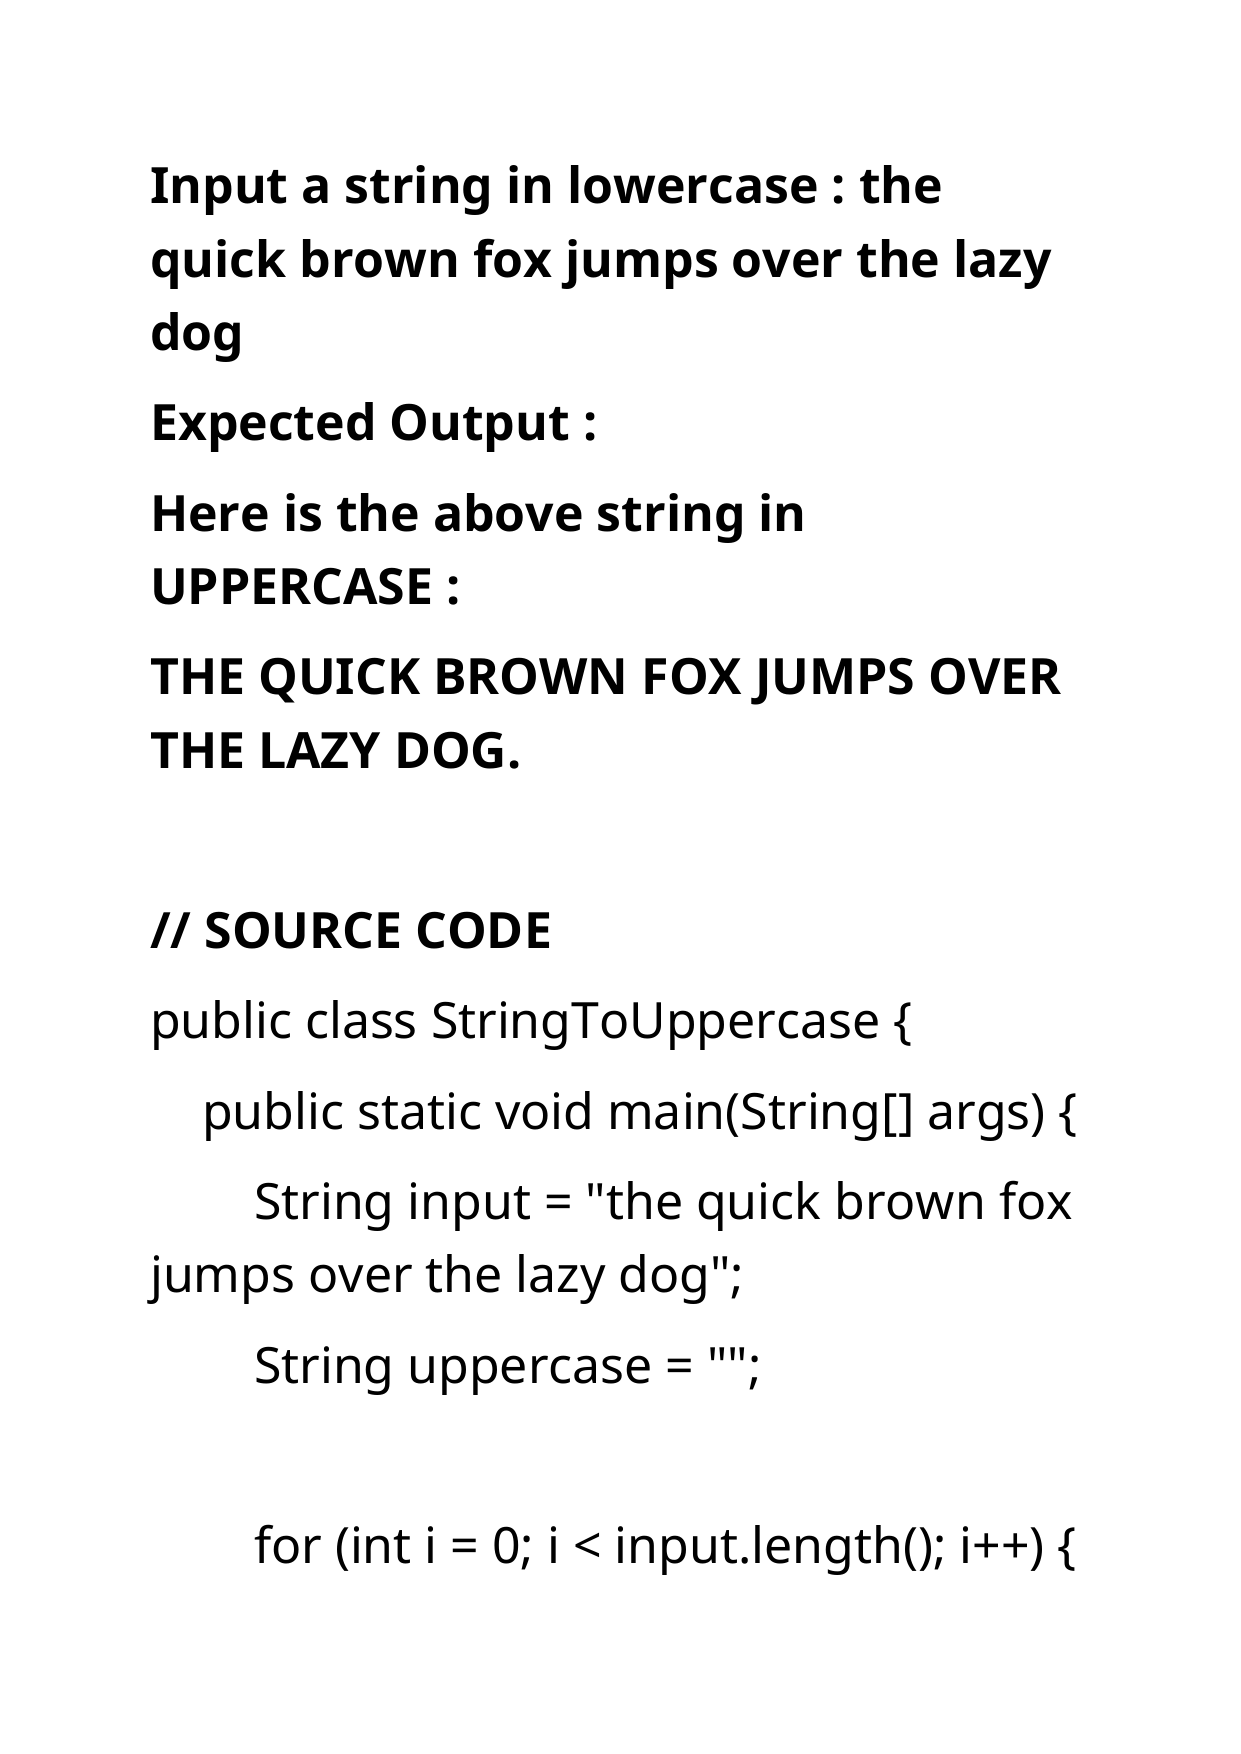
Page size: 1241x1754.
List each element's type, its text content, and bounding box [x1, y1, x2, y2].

text Input a string in lowercase : the quick brown fox jumps over the lazy dog [150, 150, 1090, 365]
text Expected Output : [150, 387, 1090, 455]
text // SOURCE CODE [150, 895, 1090, 963]
text String uppercase = ""; [150, 1329, 1090, 1398]
text Here is the above string in UPPERCASE : [150, 477, 1090, 619]
text THE QUICK BROWN FOX JUMPS OVER THE LAZY DOG. [150, 641, 1090, 783]
text public static void main(String[] args) { [150, 1076, 1090, 1144]
text public class StringToUppercase { [150, 985, 1090, 1053]
text for (int i = 0; i < input.length(); i++) { [150, 1510, 1090, 1578]
text String input = "the quick brown fox jumps over the lazy dog"; [150, 1166, 1090, 1307]
